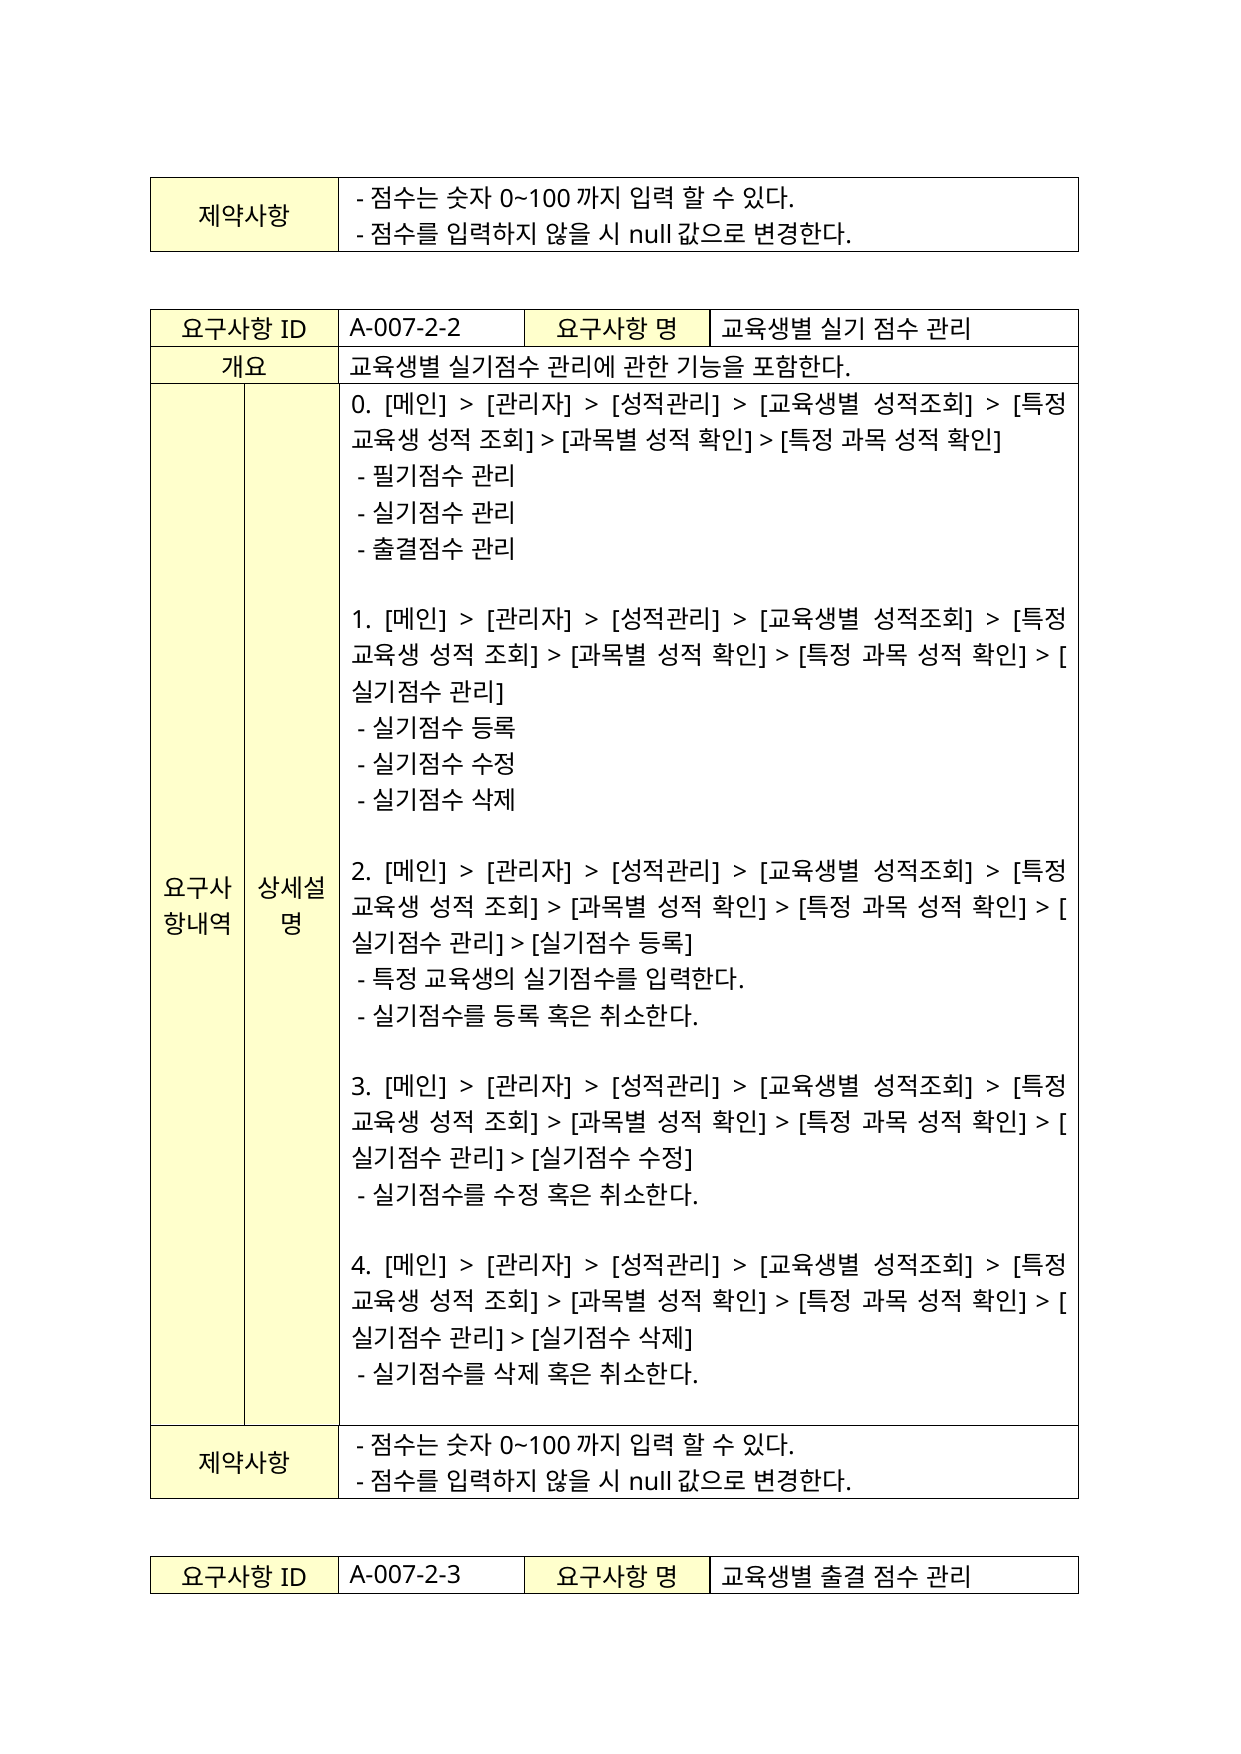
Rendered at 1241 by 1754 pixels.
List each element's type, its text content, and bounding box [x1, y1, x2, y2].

table_header A-007-2-2 [339, 310, 524, 346]
table_cell 요구사항내역 [151, 384, 244, 1424]
table_cell - 점수는 숫자 0~100까지 입력 할 수 있다. - 점수를 입력하지 않을 시 null값으로 변경한다. [339, 178, 1078, 251]
table_cell 제약사항 [151, 178, 338, 251]
table_cell 제약사항 [151, 1426, 338, 1498]
table_header 요구사항 ID [151, 310, 338, 346]
table_cell 0. [메인] > [관리자] > [성적관리] > [교육생별 성적조회] > [특정 교육생 성적 조회] > [과목별 성적 확인] > [특정 과목 성적 확인] - 필기점수 관리 - 실기점수 관리 - 출결점수 관리 1. [메인] > [관리자] > [성적관리] > [교육생별 성적조회] > [특정 교육생 성적 조회] > [과목별 성적 확인] > [특정 과목 성적 확인] > [실기점수 관리] - 실기점수 등록 - 실기점수 수정 - 실기점수 삭제 2. [메인] > [관리자] > [성적관리] > [교육생별 성적조회] > [특정 교육생 성적 조회] > [과목별 성적 확인] > [특정 과목 성적 확인] > [실기점수 관리] > [실기점수 등록] - 특정 교육생의 실기점수를 입력한다. - 실기점수를 등록 혹은 취소한다. 3. [메인] > [관리자] > [성적관리] > [교육생별 성적조회] > [특정 교육생 성적 조회] > [과목별 성적 확인] > [특정 과목 성적 확인] > [실기점수 관리] > [실기점수 수정] - 실기점수를 수정 혹은 취소한다. 4. [메인] > [관리자] > [성적관리] > [교육생별 성적조회] > [특정 교육생 성적 조회] > [과목별 성적 확인] > [특정 과목 성적 확인] > [실기점수 관리] > [실기점수 삭제] - 실기점수를 삭제 혹은 취소한다. [340, 384, 1078, 1424]
table_header 요구사항 명 [525, 1557, 709, 1593]
table_cell - 점수는 숫자 0~100까지 입력 할 수 있다. - 점수를 입력하지 않을 시 null값으로 변경한다. [339, 1426, 1078, 1498]
table_cell 개요 [151, 347, 338, 383]
table_header 교육생별 실기 점수 관리 [711, 310, 1078, 346]
table_header 요구사항 ID [151, 1557, 338, 1593]
table_header A-007-2-3 [339, 1557, 524, 1593]
table_cell 상세설명 [245, 384, 339, 1424]
table_header 교육생별 출결 점수 관리 [711, 1557, 1078, 1593]
table_cell 교육생별 실기점수 관리에 관한 기능을 포함한다. [339, 347, 1078, 383]
table_header 요구사항 명 [525, 310, 709, 346]
